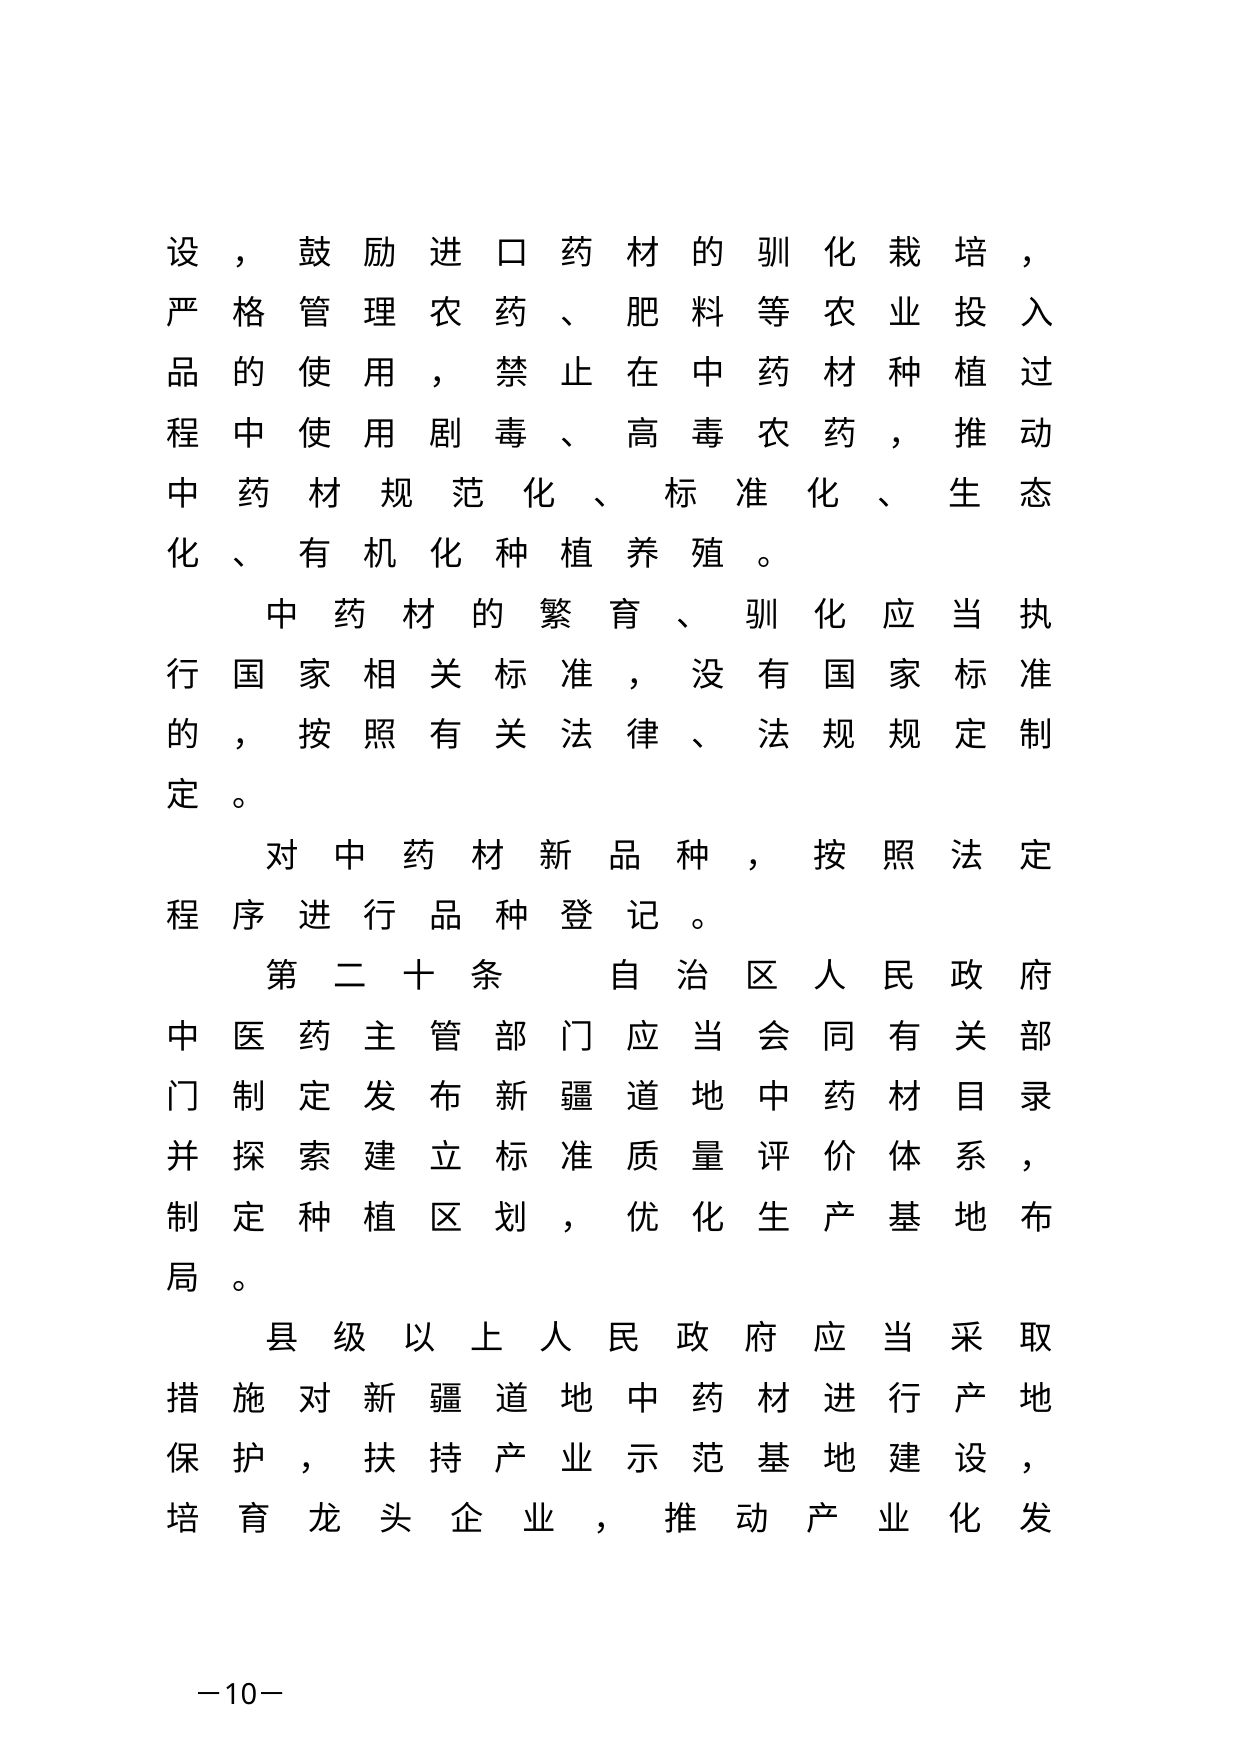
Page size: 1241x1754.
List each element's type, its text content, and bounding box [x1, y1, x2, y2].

text 对中药材新品种，按照法定程序进行品种登记。 [167, 822, 1085, 943]
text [167, 1305, 1085, 1546]
text 第二十条 自治区人民政府中医药主管部门应当会同有关部门制定发布新疆道地中药材目录并探索建立标准质量评价体系，制定种植区划，优化生产基地布局。 [167, 943, 1085, 1305]
text 中药材的繁育、驯化应当执行国家相关标准，没有国家标准的，按照有关法律、法规规定制定。 [167, 581, 1085, 822]
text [167, 219, 1085, 581]
